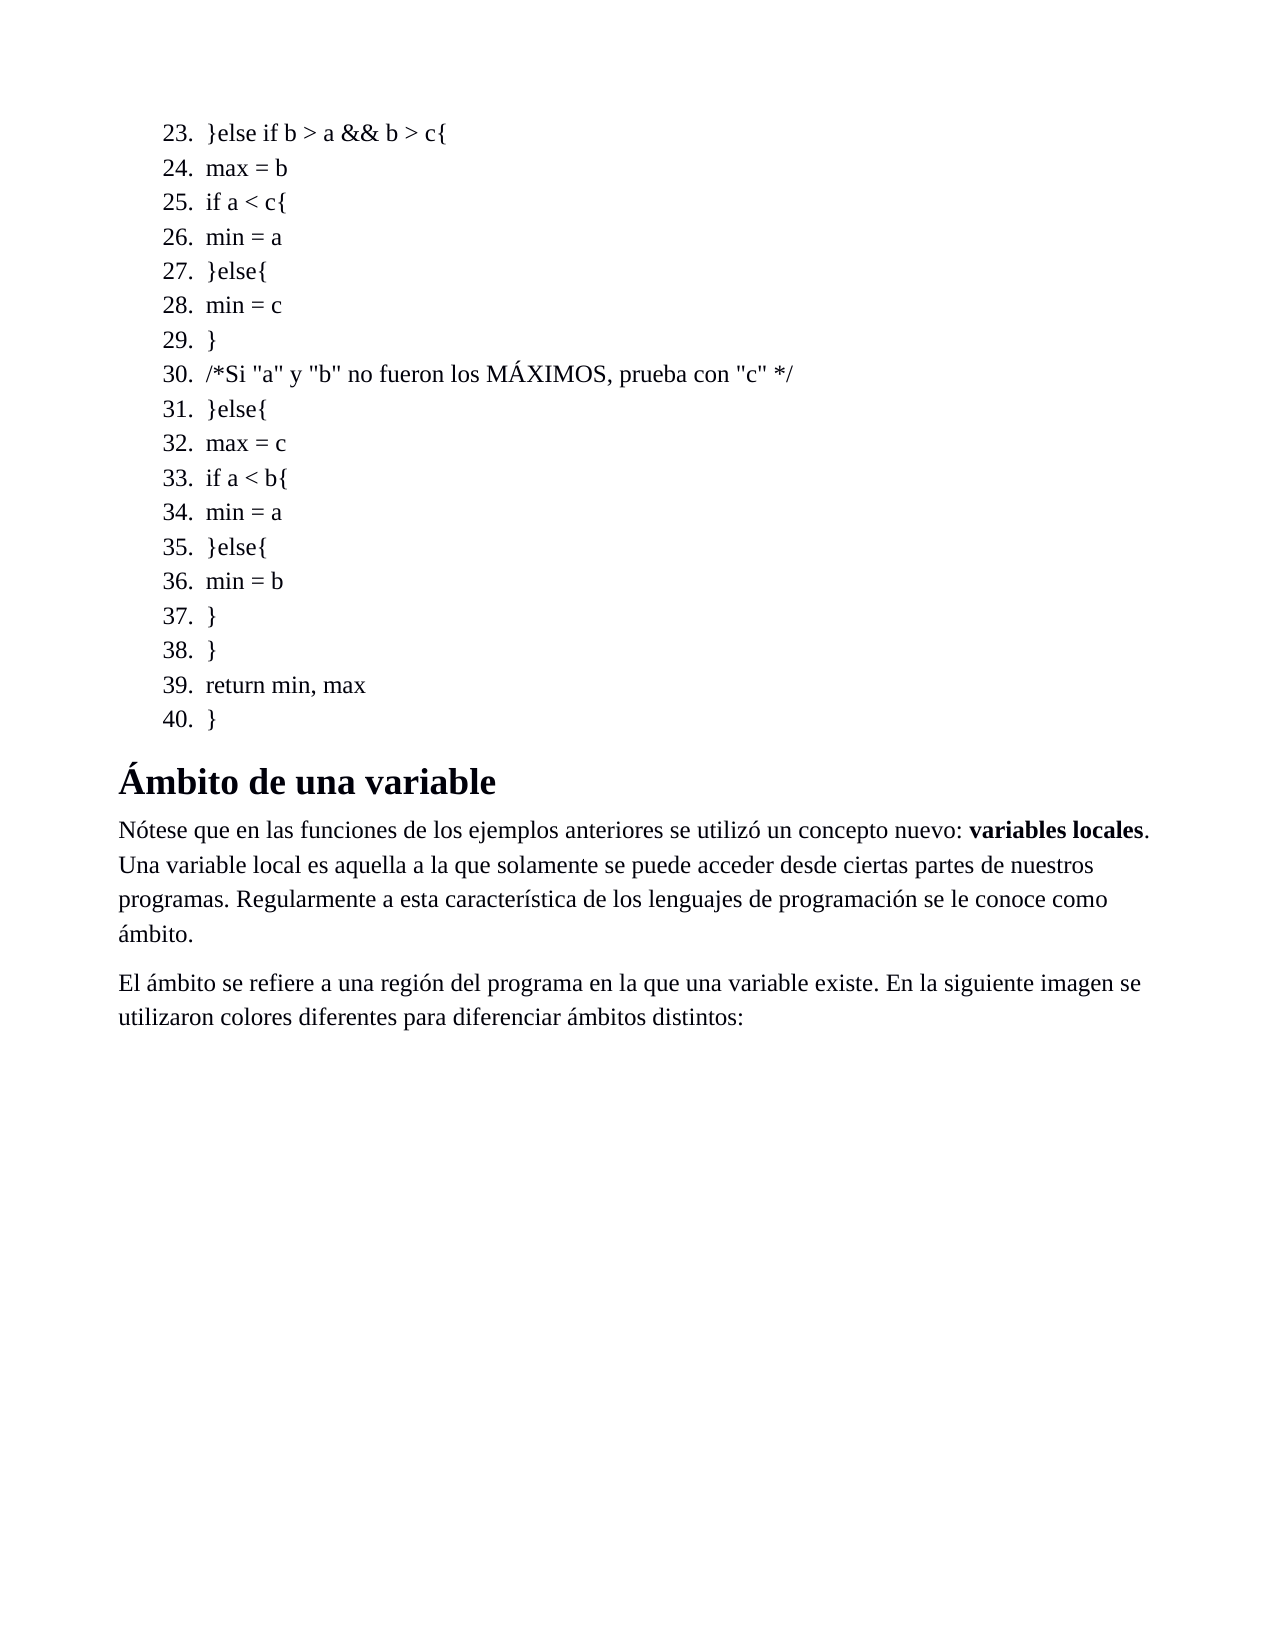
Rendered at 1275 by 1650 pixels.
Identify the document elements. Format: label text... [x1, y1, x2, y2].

list }else{ [162, 256, 1157, 285]
list max = b [162, 153, 1157, 181]
list } [162, 601, 1157, 629]
list }else{ [162, 394, 1157, 423]
list min = b [162, 566, 1157, 595]
text Nótese que en las funciones de los ejemplos anteriores se utilizó un concepto nuevo: variables locales. Una variable local es aquella a la que solamente se puede acceder desde ciertas partes de nuestros programas. Regularmente a esta característica de los lenguajes de programación se le conoce como ámbito. [118, 815, 1157, 947]
list if a < c{ [162, 187, 1157, 216]
list } [162, 635, 1157, 664]
text Ámbito de una variable [118, 759, 1157, 803]
list return min, max [162, 670, 1157, 698]
list min = a [162, 222, 1157, 250]
list /*Si "a" y "b" no fueron los MÁXIMOS, prueba con "c" */ [162, 359, 1157, 388]
list }else if b > a && b > c{ [162, 118, 1157, 147]
list min = c [162, 291, 1157, 319]
text El ámbito se refiere a una región del programa en la que una variable existe. En la siguiente imagen se utilizaron colores diferentes para diferenciar ámbitos distintos: [118, 968, 1157, 1031]
list min = a [162, 497, 1157, 526]
list }else{ [162, 532, 1157, 561]
list } [162, 704, 1157, 733]
list max = c [162, 428, 1157, 457]
list if a < b{ [162, 463, 1157, 492]
list } [162, 325, 1157, 354]
